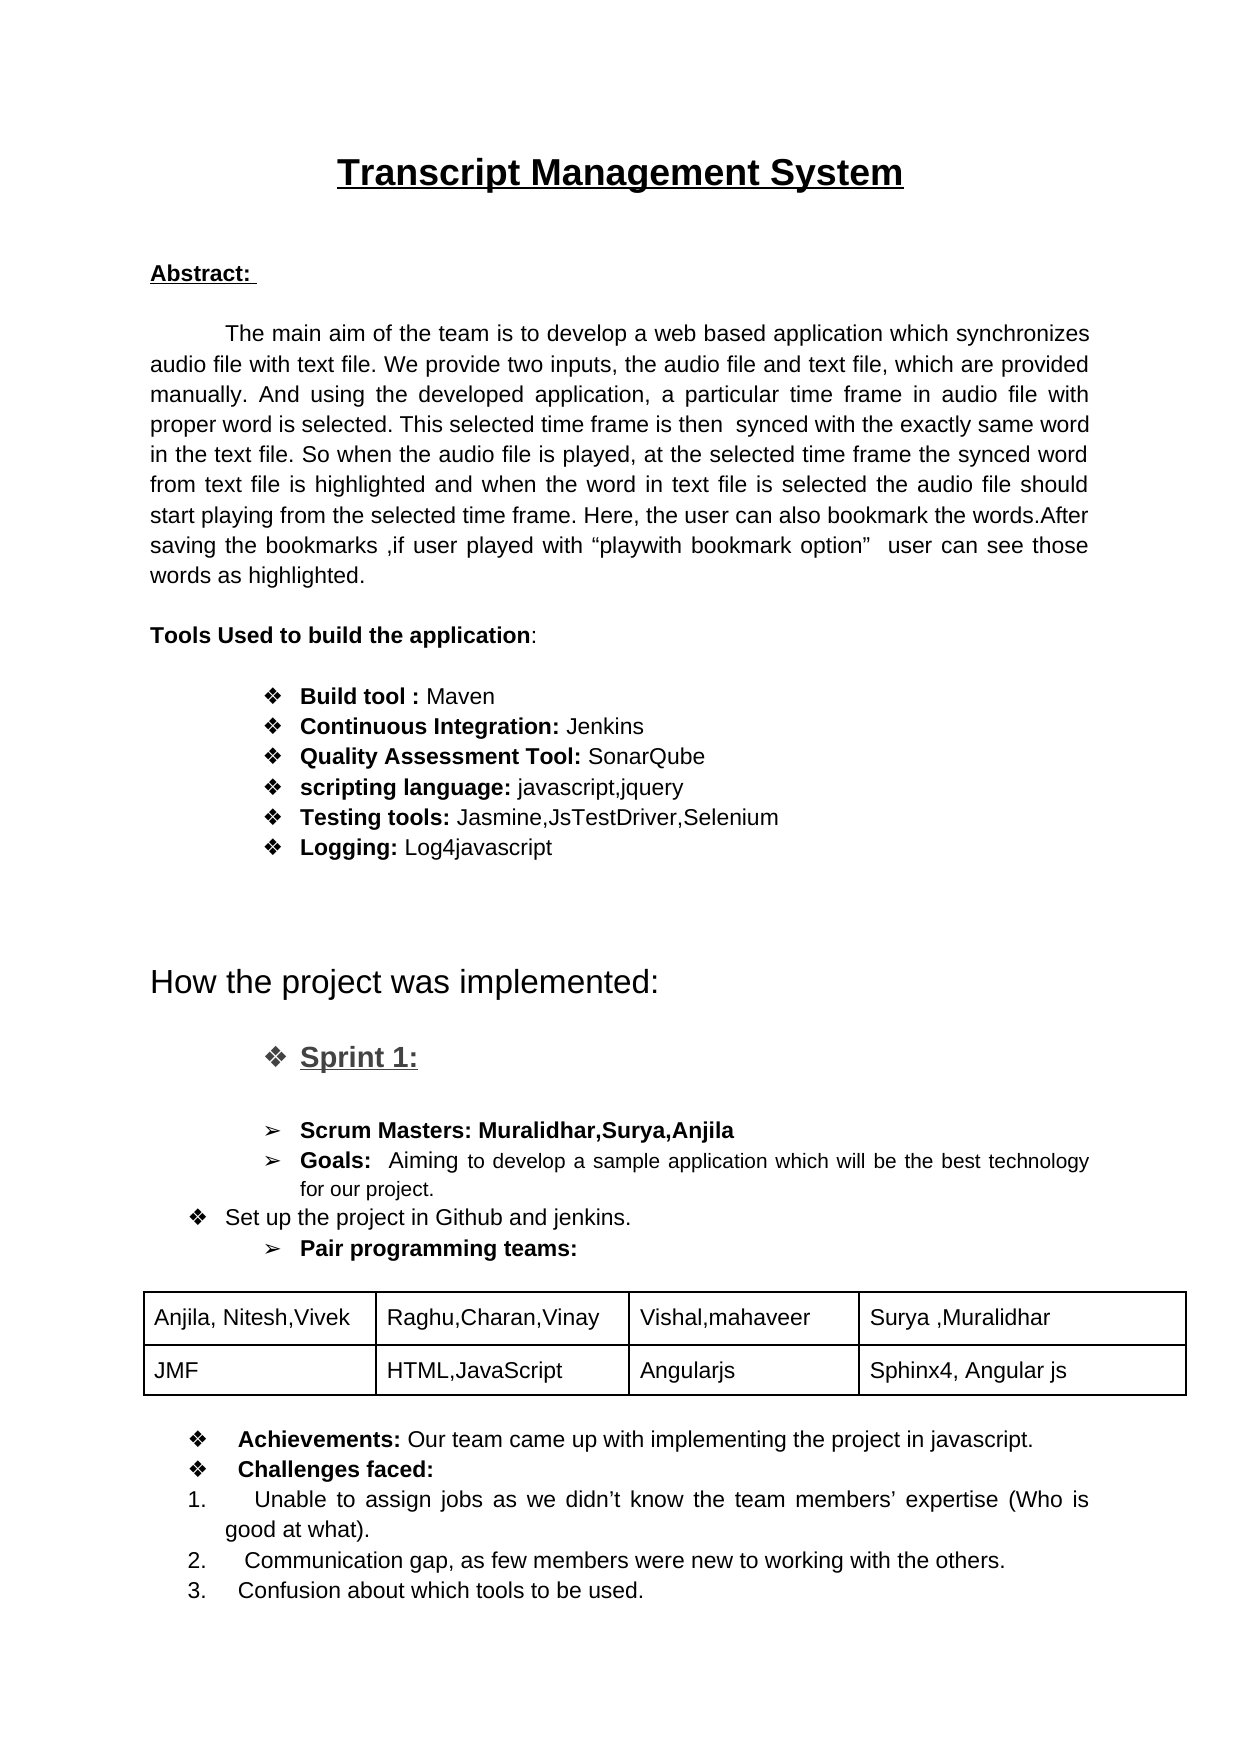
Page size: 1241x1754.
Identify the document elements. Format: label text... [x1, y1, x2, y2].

list scripting language: javascript,jquery [262, 773, 1090, 800]
list Quality Assessment Tool: SonarQube [262, 743, 1090, 770]
text Abstract: [150, 260, 1090, 286]
table_cell Sphinx4, Angular js [860, 1346, 1185, 1393]
list Pair programming teams: [262, 1234, 1090, 1261]
table_header Surya ,Muralidhar [860, 1293, 1185, 1344]
list Goals: Aiming to develop a sample application which will be the best technology for our project. [262, 1147, 1090, 1201]
list Continuous Integration: Jenkins [262, 713, 1090, 739]
list Set up the project in Github and jenkins. [187, 1204, 1090, 1231]
list Confusion about which tools to be used. [187, 1577, 1090, 1603]
list Communication gap, as few members were new to working with the others. [187, 1547, 1090, 1573]
text Transcript Management System [150, 150, 1090, 193]
table_header Raghu,Charan,Vinay [377, 1293, 628, 1344]
subtitle How the project was implemented: [150, 962, 1090, 1001]
list Testing tools: Jasmine,JsTestDriver,Selenium [262, 804, 1090, 830]
list Build tool : Maven [262, 683, 1090, 709]
list Logging: Log4javascript [262, 834, 1090, 860]
table_header Vishal,mahaveer [630, 1293, 858, 1344]
list Achievements: Our team came up with implementing the project in javascript. [187, 1426, 1090, 1452]
table_cell HTML,JavaScript [377, 1346, 628, 1393]
table_cell JMF [145, 1346, 375, 1393]
table_header Anjila, Nitesh,Vivek [145, 1293, 375, 1344]
subtitle Sprint 1: [262, 1039, 1090, 1073]
text The main aim of the team is to develop a web based application which synchronizes audio file with text file. We provide two inputs, the audio file and text file, which are provided manually. And using the developed application, a particular time frame in audio file with proper word is selected. This selected time frame is then synced with the exactly same word in the text file. So when the audio file is played, at the selected time frame the synced word from text file is highlighted and when the word in text file is selected the audio file should start playing from the selected time frame. Here, the user can also bookmark the words.After saving the bookmarks ,if user played with “playwith bookmark option” user can see those words as highlighted. [150, 320, 1090, 588]
list Scrum Masters: Muralidhar,Surya,Anjila [262, 1117, 1090, 1143]
table_cell Angularjs [630, 1346, 858, 1393]
text Tools Used to build the application: [150, 622, 1090, 649]
list Unable to assign jobs as we didn’t know the team members’ expertise (Who is good at what). [187, 1486, 1090, 1543]
list Challenges faced: [187, 1456, 1090, 1482]
